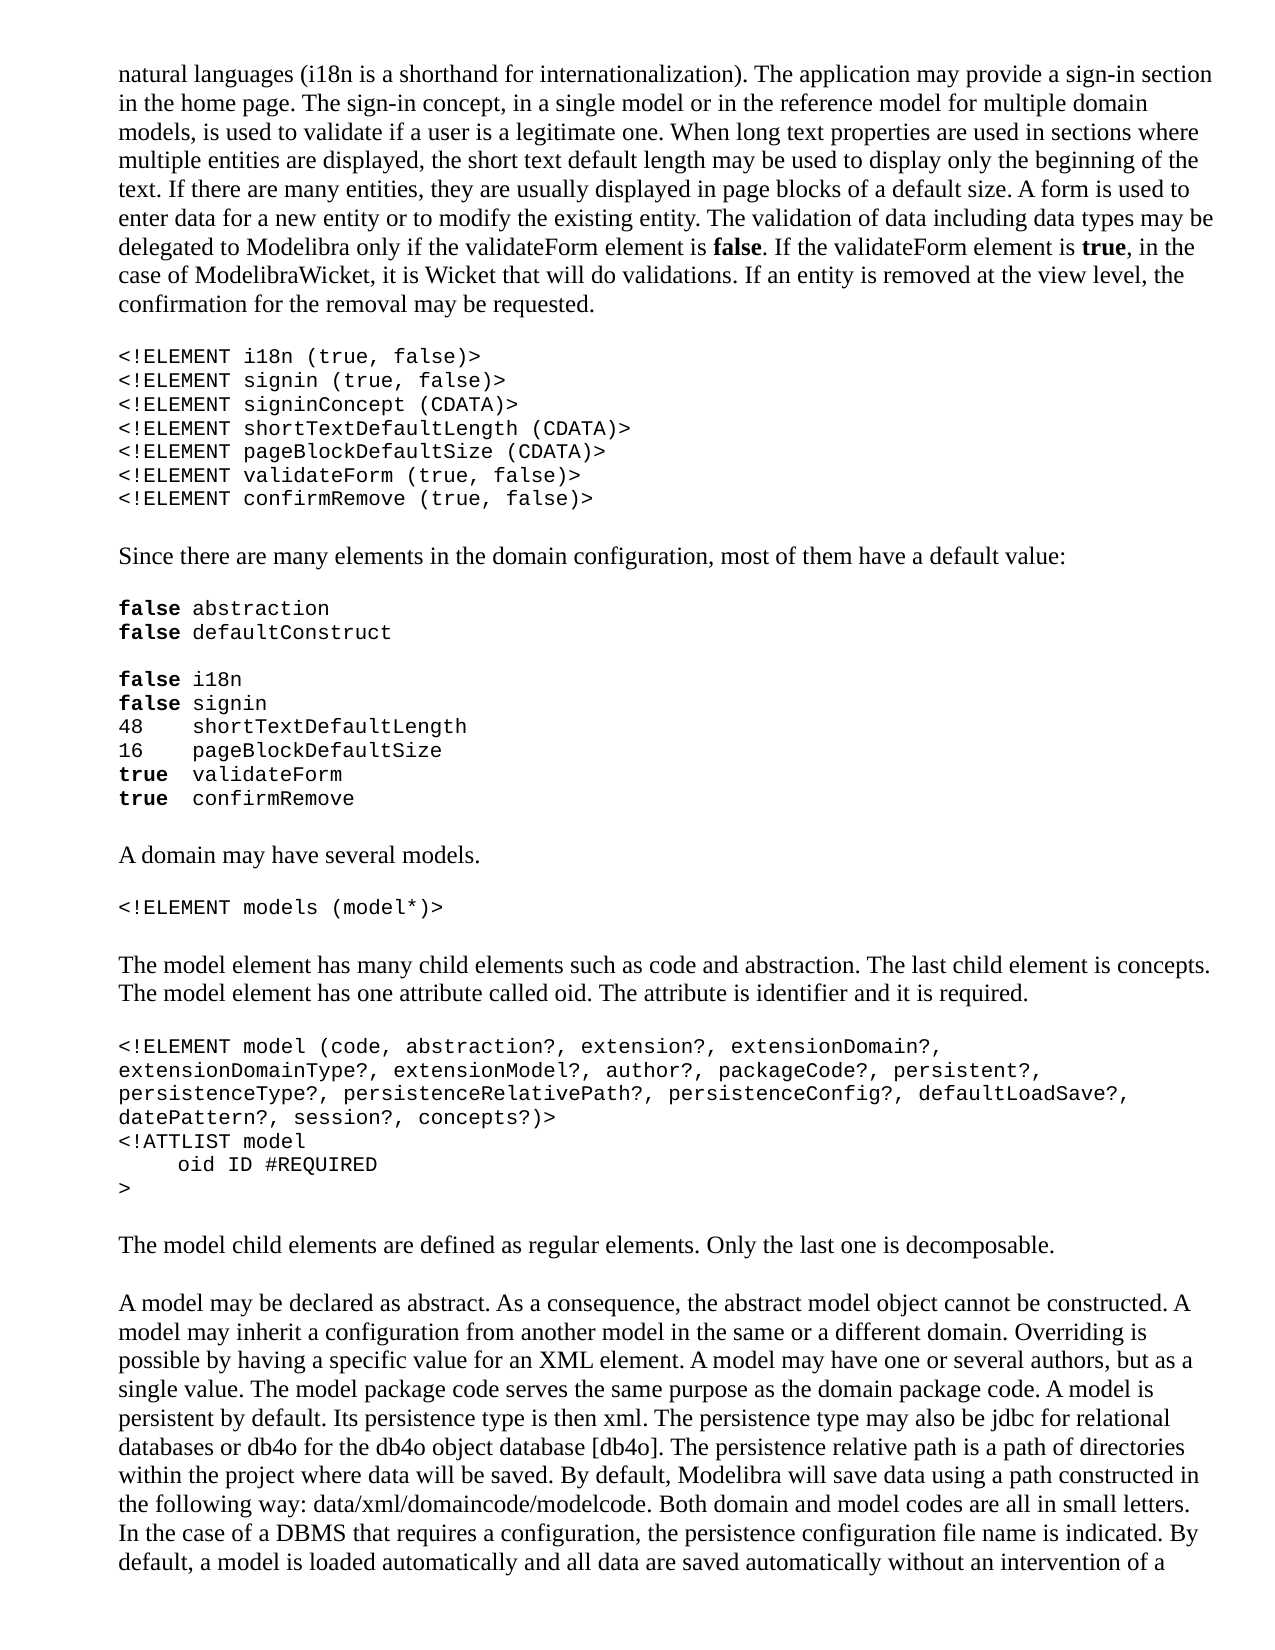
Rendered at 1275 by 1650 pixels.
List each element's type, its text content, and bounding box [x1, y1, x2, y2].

text false defaultConstruct [118, 622, 1216, 646]
text <!ELEMENT pageBlockDefaultSize (CDATA)> [118, 441, 1216, 465]
text <!ELEMENT validateForm (true, false)> [118, 465, 1216, 488]
text Since there are many elements in the domain configuration, most of them have a default value: [118, 541, 1216, 569]
text <!ELEMENT shortTextDefaultLength (CDATA)> [118, 417, 1216, 441]
text > [118, 1178, 1216, 1202]
text <!ELEMENT signin (true, false)> [118, 370, 1216, 394]
text <!ELEMENT confirmRemove (true, false)> [118, 488, 1216, 512]
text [118, 59, 1216, 318]
text The model element has many child elements such as code and abstraction. The last child element is concepts. The model element has one attribute called oid. The attribute is identifier and it is required. [118, 950, 1216, 1007]
text <!ELEMENT models (model*)> [118, 897, 1216, 921]
text <!ATTLIST model [118, 1131, 1216, 1154]
text oid ID #REQUIRED [118, 1154, 1216, 1178]
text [118, 1288, 1216, 1575]
text 48 shortTextDefaultLength [118, 717, 1216, 740]
text 16 pageBlockDefaultSize [118, 740, 1216, 764]
text true validateForm [118, 764, 1216, 787]
text <!ELEMENT i18n (true, false)> [118, 347, 1216, 370]
text <!ELEMENT model (code, abstraction?, extension?, extensionDomain?, extensionDomainType?, extensionModel?, author?, packageCode?, persistent?, persistenceType?, persistenceRelativePath?, persistenceConfig?, defaultLoadSave?, datePattern?, session?, concepts?)> [118, 1036, 1216, 1131]
text A domain may have several models. [118, 840, 1216, 869]
text <!ELEMENT signinConcept (CDATA)> [118, 394, 1216, 417]
text false abstraction [118, 598, 1216, 622]
text false i18n [118, 669, 1216, 693]
text true confirmRemove [118, 787, 1216, 811]
text false signin [118, 693, 1216, 717]
text The model child elements are defined as regular elements. Only the last one is decomposable. [118, 1230, 1216, 1259]
